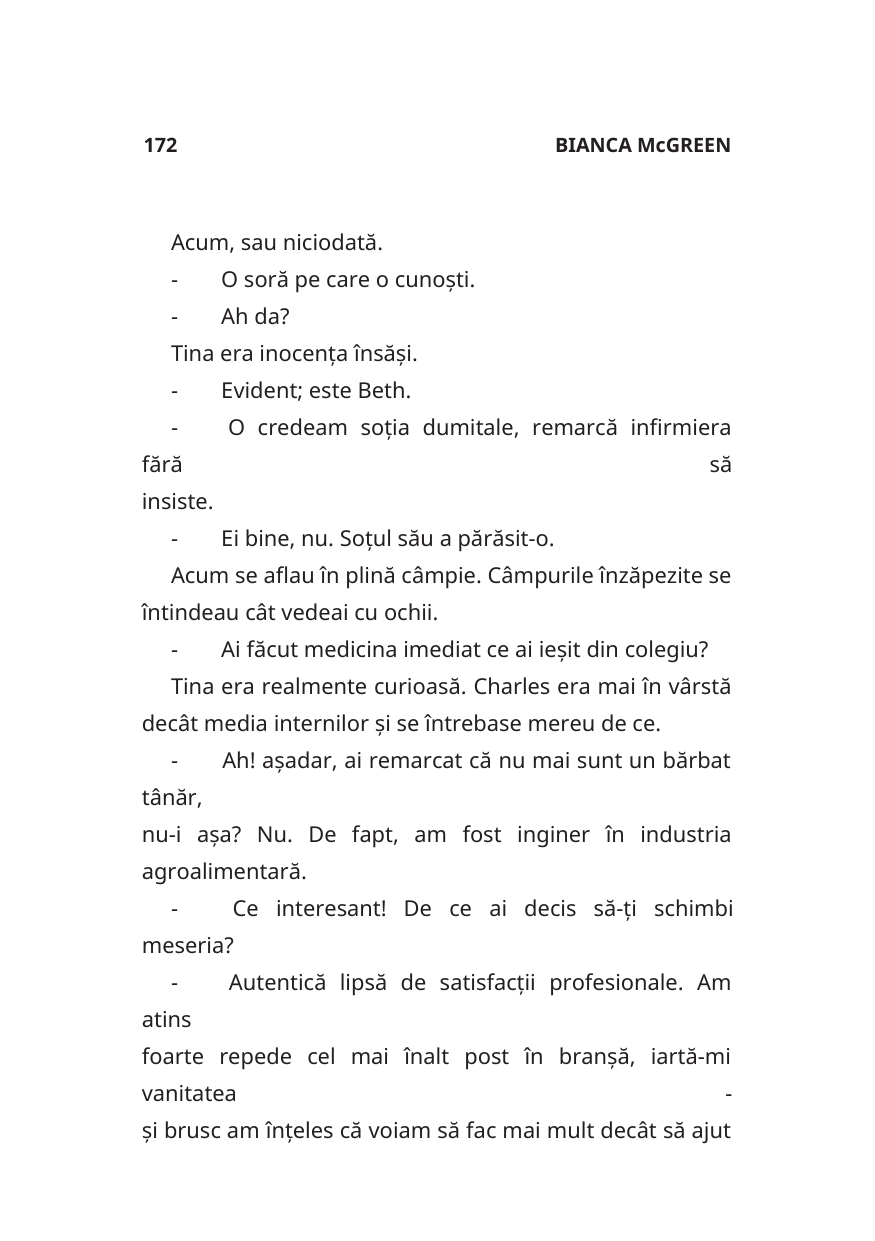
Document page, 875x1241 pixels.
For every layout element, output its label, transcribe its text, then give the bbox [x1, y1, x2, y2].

list Ah da? [142, 295, 734, 332]
text Tina era realmente curioasă. Charles era mai în vârstă decât media internilor şi se întrebase mereu de ce. [142, 665, 732, 739]
text Acum, sau niciodată. [142, 221, 734, 258]
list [142, 961, 732, 1146]
list O credeam soţia dumitale, remarcă infirmiera fără să insiste. [142, 406, 732, 517]
list Ah! aşadar, ai remarcat că nu mai sunt un bărbat tânăr, nu-i aşa? Nu. De fapt, am fost inginer în industria agroalimentară. [142, 739, 732, 887]
list Ai făcut medicina imediat ce ai ieşit din colegiu? [142, 628, 734, 665]
list O soră pe care o cunoşti. [142, 258, 734, 295]
list Evident; este Beth. [142, 369, 734, 406]
text Acum se aflau în plină câmpie. Câmpurile înzăpezite se întindeau cât vedeai cu ochii. [142, 554, 732, 628]
text Tina era inocenţa însăşi. [142, 332, 734, 369]
list Ce interesant! De ce ai decis să-ţi schimbi meseria? [142, 887, 734, 961]
list Ei bine, nu. Soţul său a părăsit-o. [142, 517, 734, 554]
